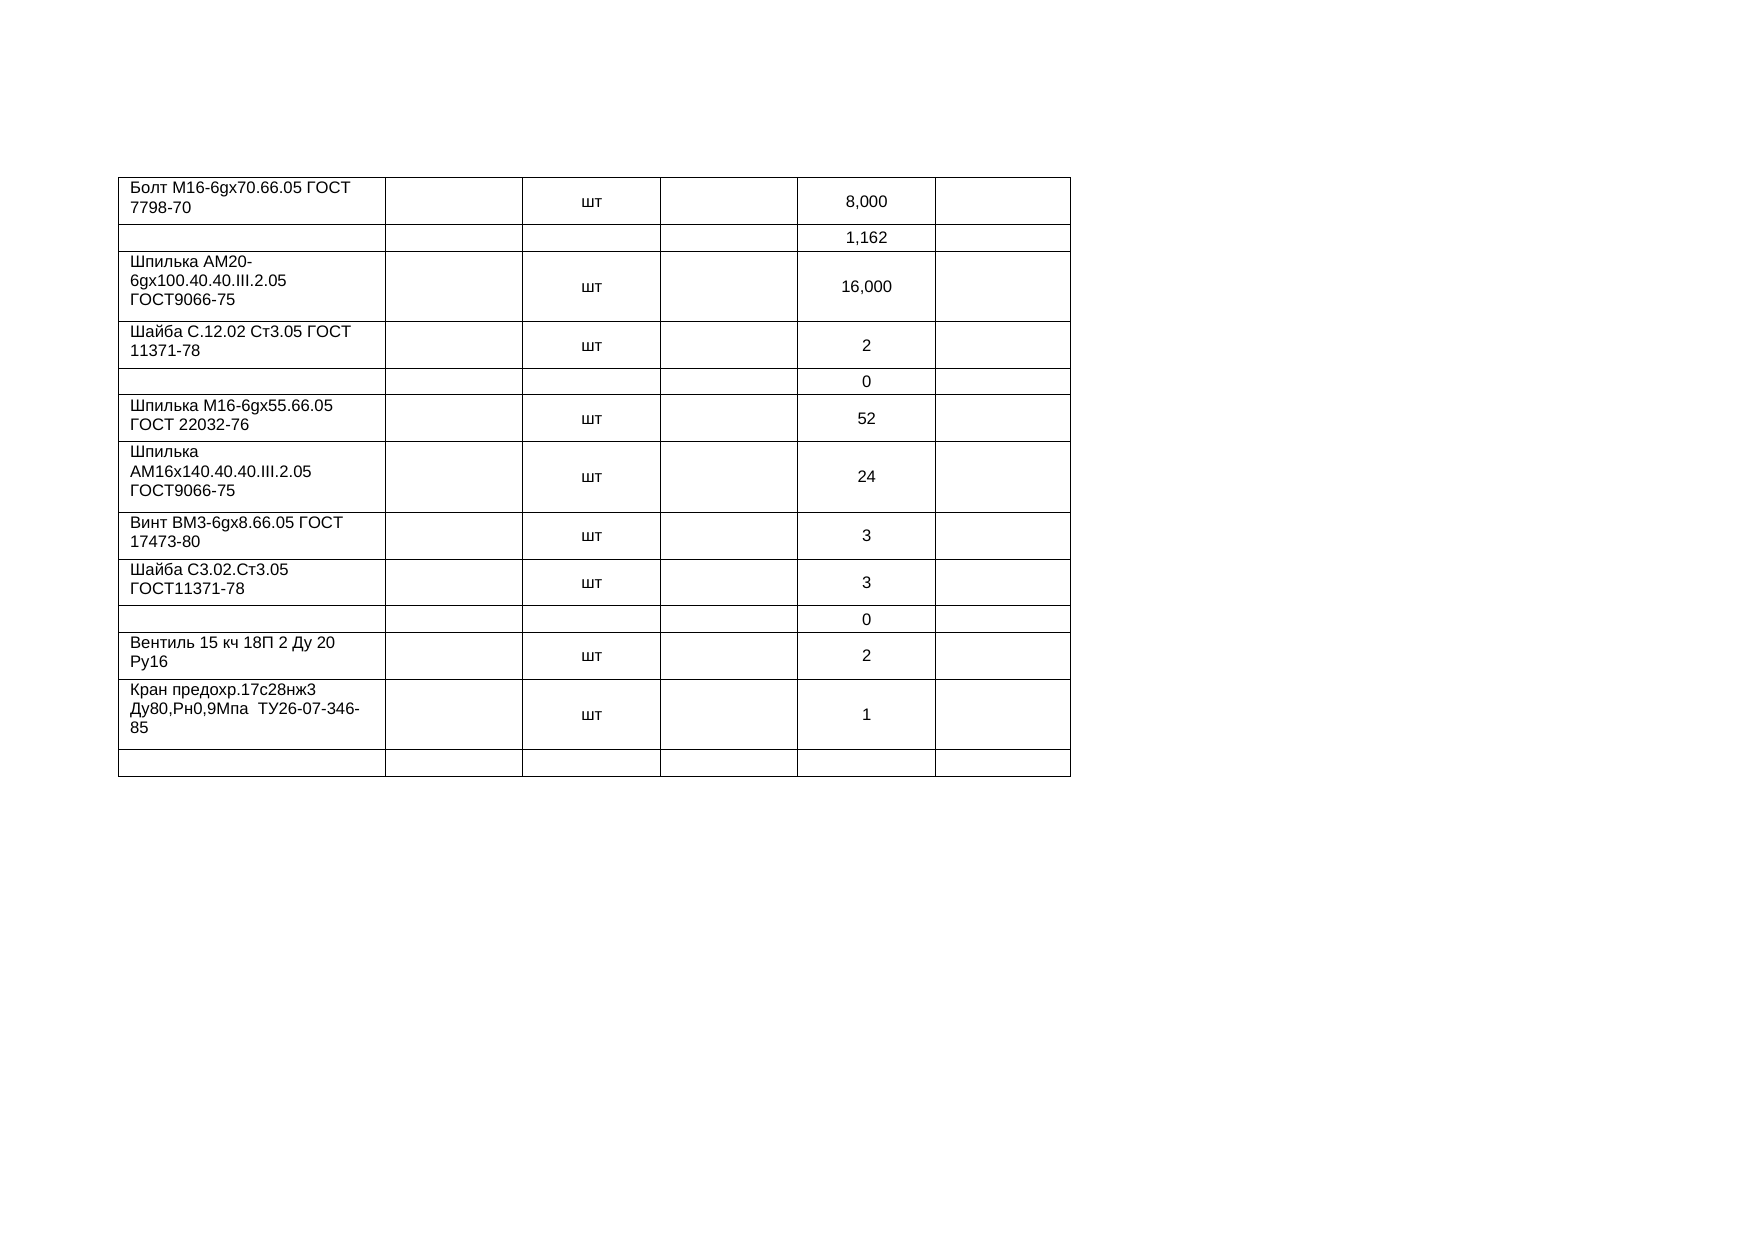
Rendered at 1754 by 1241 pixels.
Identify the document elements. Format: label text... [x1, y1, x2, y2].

table_cell [386, 225, 522, 251]
table_cell [936, 322, 1070, 368]
table_cell [661, 322, 797, 368]
table_cell [386, 513, 522, 558]
table_cell шт [523, 322, 660, 368]
table_cell [523, 225, 660, 251]
table_cell шт [523, 560, 660, 605]
table_cell 1,162 [798, 225, 935, 251]
table_cell [119, 606, 385, 632]
table_cell [661, 560, 797, 605]
table_cell [661, 680, 797, 749]
table_cell [386, 606, 522, 632]
table_cell [936, 369, 1070, 394]
table_cell [523, 750, 660, 776]
table_cell шт [523, 178, 660, 224]
table_cell 2 [798, 322, 935, 368]
table_cell шт [523, 513, 660, 558]
table_cell [661, 633, 797, 679]
table_cell [386, 633, 522, 679]
table_cell 3 [798, 560, 935, 605]
table_cell [936, 178, 1070, 224]
table_cell [661, 395, 797, 441]
table_cell Шпилька АМ16х140.40.40.III.2.05 ГОСТ9066-75 [119, 442, 385, 512]
table_cell шт [523, 633, 660, 679]
table_cell [119, 750, 385, 776]
table_cell [661, 606, 797, 632]
table_cell 1 [798, 680, 935, 749]
table_cell 0 [798, 606, 935, 632]
table_cell [386, 395, 522, 441]
table_cell [936, 395, 1070, 441]
table_cell Шпилька М16-6gх55.66.05 ГОСТ 22032-76 [119, 395, 385, 441]
table_cell 0 [798, 369, 935, 394]
table_cell [523, 606, 660, 632]
table_cell Винт ВМ3-6gх8.66.05 ГОСТ 17473-80 [119, 513, 385, 558]
table_cell [936, 606, 1070, 632]
table_cell Шпилька АМ20-6gх100.40.40.III.2.05 ГОСТ9066-75 [119, 252, 385, 321]
table_cell Вентиль 15 кч 18П 2 Ду 20 Ру16 [119, 633, 385, 679]
table_cell 52 [798, 395, 935, 441]
table_cell [386, 369, 522, 394]
table_cell шт [523, 395, 660, 441]
table_cell 8,000 [798, 178, 935, 224]
table_cell [936, 225, 1070, 251]
table_cell [386, 322, 522, 368]
table_cell [119, 225, 385, 251]
table_cell [119, 369, 385, 394]
table_cell [386, 178, 522, 224]
table_cell шт [523, 252, 660, 321]
table_cell [386, 750, 522, 776]
table_cell [661, 178, 797, 224]
table_cell [523, 369, 660, 394]
table_cell [386, 442, 522, 512]
table_cell [386, 560, 522, 605]
table_cell [661, 513, 797, 558]
table_cell [386, 680, 522, 749]
table_cell [661, 369, 797, 394]
table_cell Болт М16-6gх70.66.05 ГОСТ 7798-70 [119, 178, 385, 224]
table_cell 2 [798, 633, 935, 679]
table_cell [661, 252, 797, 321]
table_cell [661, 442, 797, 512]
table_cell 3 [798, 513, 935, 558]
table_cell [936, 513, 1070, 558]
table_cell [386, 252, 522, 321]
table_cell [936, 750, 1070, 776]
table_cell [936, 680, 1070, 749]
table_cell [936, 442, 1070, 512]
table_cell [936, 252, 1070, 321]
table_cell [661, 225, 797, 251]
table_cell Кран предохр.17с28нж3 Ду80,Рн0,9Мпа ТУ26-07-346-85 [119, 680, 385, 749]
table_cell 24 [798, 442, 935, 512]
table_cell шт [523, 680, 660, 749]
table_cell Шайба С3.02.Ст3.05 ГОСТ11371-78 [119, 560, 385, 605]
table_cell [936, 560, 1070, 605]
table_cell [936, 633, 1070, 679]
table_cell [661, 750, 797, 776]
table_cell Шайба С.12.02 Ст3.05 ГОСТ 11371-78 [119, 322, 385, 368]
table_cell [798, 750, 935, 776]
table_cell 16,000 [798, 252, 935, 321]
table_cell шт [523, 442, 660, 512]
